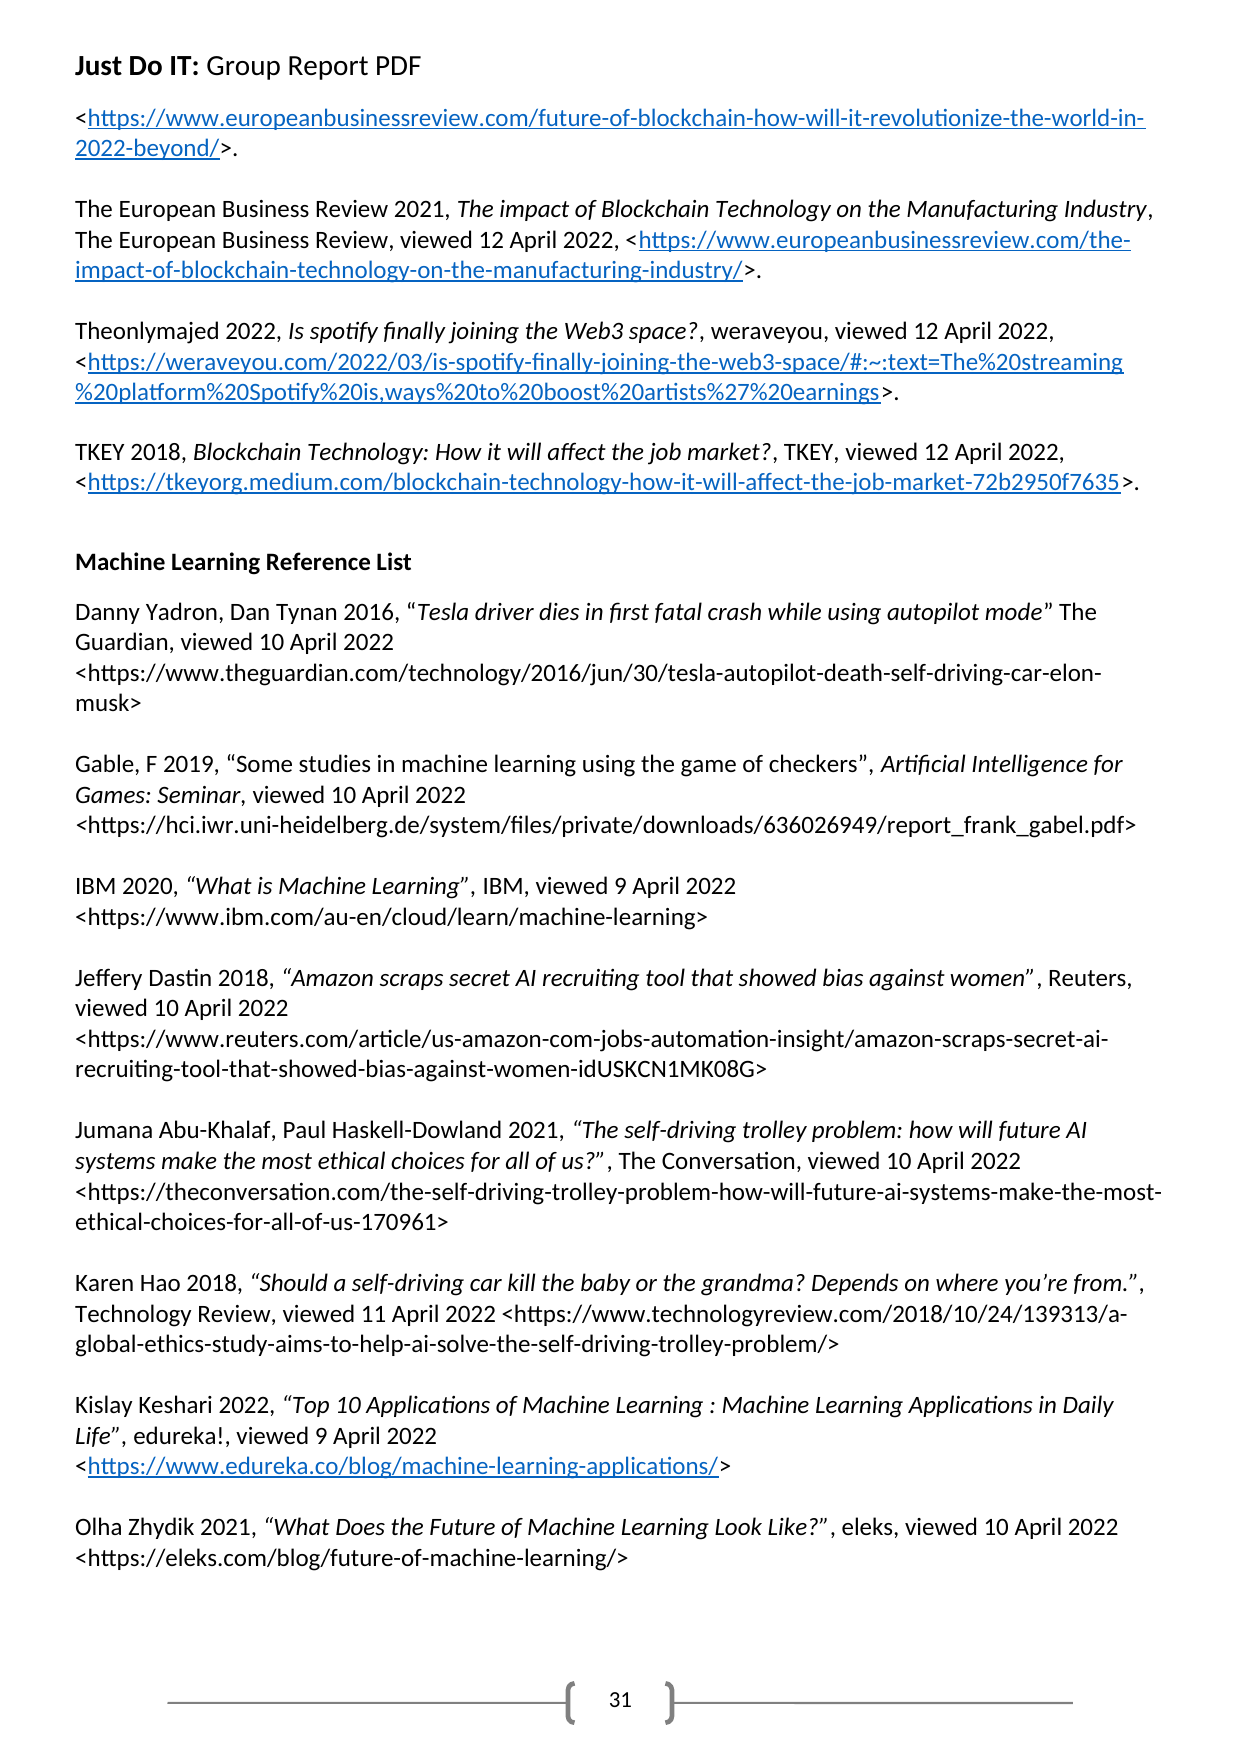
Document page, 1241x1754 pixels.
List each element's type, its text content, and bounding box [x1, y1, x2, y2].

text <https://www.reuters.com/article/us-amazon-com-jobs-automation-insight/amazon-scraps-secret-ai-recruiting-tool-that-showed-bias-against-women-idUSKCN1MK08G> [75, 1023, 1165, 1084]
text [75, 102, 1165, 163]
text The European Business Review 2021, The impact of Blockchain Technology on the Manufacturing Industry, The European Business Review, viewed 12 April 2022, <https://www.europeanbusinessreview.com/the-impact-of-blockchain-technology-on-the-manufacturing-industry/>. [75, 193, 1165, 285]
text <https://www.edureka.co/blog/machine-learning-applications/> [75, 1450, 1165, 1481]
text Olha Zhydik 2021, “What Does the Future of Machine Learning Look Like?”, eleks, viewed 10 April 2022 <https://eleks.com/blog/future-of-machine-learning/> [75, 1511, 1165, 1572]
text IBM 2020, “What is Machine Learning”, IBM, viewed 9 April 2022 [75, 871, 1165, 901]
text Karen Hao 2018, “Should a self-driving car kill the baby or the grandma? Depends on where you’re from.”, Technology Review, viewed 11 April 2022 <https://www.technologyreview.com/2018/10/24/139313/a-global-ethics-study-aims-to-help-ai-solve-the-self-driving-trolley-problem/> [75, 1267, 1165, 1359]
text <https://www.ibm.com/au-en/cloud/learn/machine-learning> [75, 901, 1165, 932]
text Gable, F 2019, “Some studies in machine learning using the game of checkers”, Artificial Intelligence for Games: Seminar, viewed 10 April 2022 [75, 748, 1165, 809]
text Machine Learning Reference List [75, 546, 1165, 577]
text Kislay Keshari 2022, “Top 10 Applications of Machine Learning : Machine Learning Applications in Daily Life”, edureka!, viewed 9 April 2022 [75, 1389, 1165, 1450]
text Jeffery Dastin 2018, “Amazon scraps secret AI recruiting tool that showed bias against women”, Reuters, viewed 10 April 2022 [75, 962, 1165, 1023]
text Jumana Abu-Khalaf, Paul Haskell-Dowland 2021, “The self-driving trolley problem: how will future AI systems make the most ethical choices for all of us?”, The Conversation, viewed 10 April 2022 <https://theconversation.com/the-self-driving-trolley-problem-how-will-future-ai-systems-make-the-most-ethical-choices-for-all-of-us-170961> [75, 1115, 1165, 1237]
text Theonlymajed 2022, Is spotify finally joining the Web3 space?, weraveyou, viewed 12 April 2022, <https://weraveyou.com/2022/03/is-spotify-finally-joining-the-web3-space/#:~:text=The%20streaming%20platform%20Spotify%20is,ways%20to%20boost%20artists%27%20earnings>. [75, 315, 1165, 436]
text <https://www.theguardian.com/technology/2016/jun/30/tesla-autopilot-death-self-driving-car-elon-musk> [75, 657, 1165, 718]
text TKEY 2018, Blockchain Technology: How it will affect the job market?, TKEY, viewed 12 April 2022, <https://tkeyorg.medium.com/blockchain-technology-how-it-will-affect-the-job-market-72b2950f7635>. [75, 436, 1165, 497]
text <https://hci.iwr.uni-heidelberg.de/system/files/private/downloads/636026949/report_frank_gabel.pdf> [75, 809, 1165, 840]
text Danny Yadron, Dan Tynan 2016, “Tesla driver dies in first fatal crash while using autopilot mode” The Guardian, viewed 10 April 2022 [75, 596, 1165, 657]
